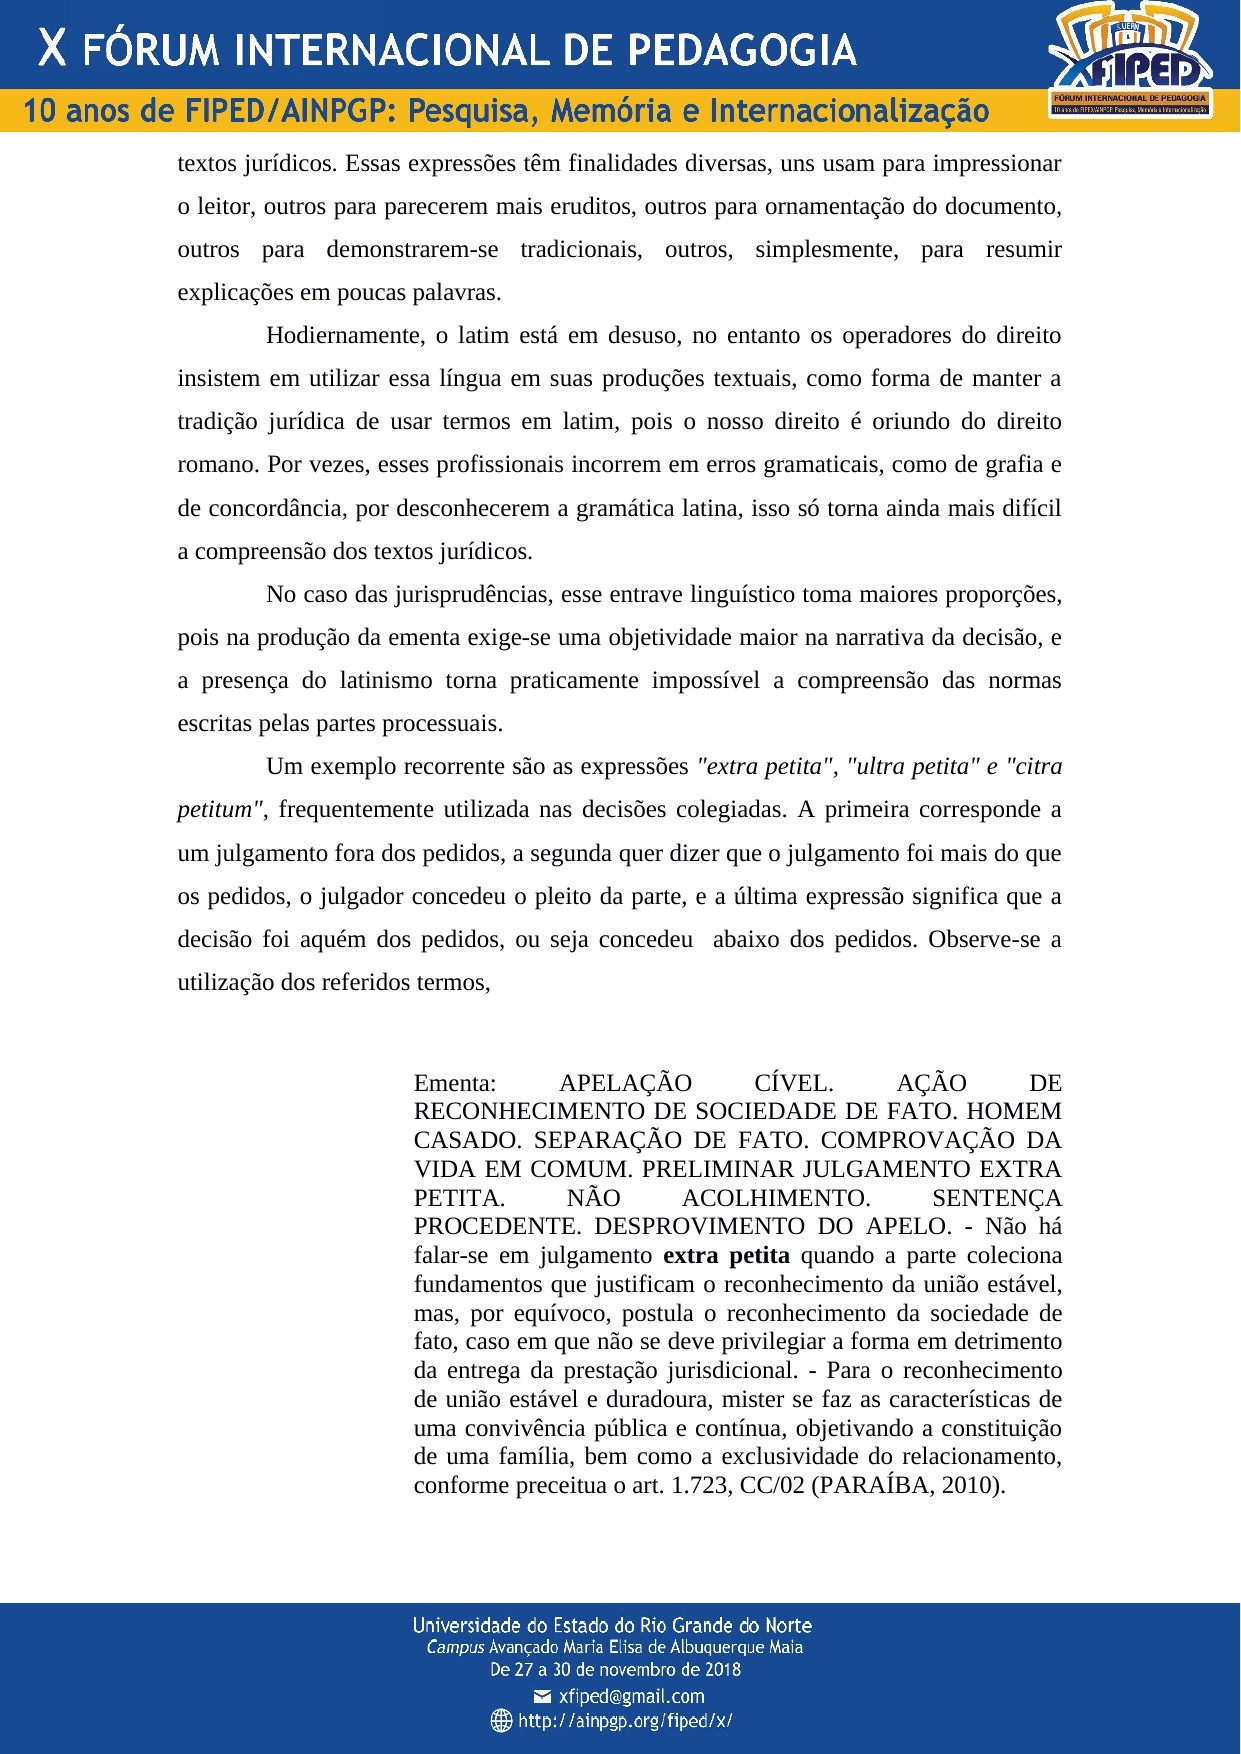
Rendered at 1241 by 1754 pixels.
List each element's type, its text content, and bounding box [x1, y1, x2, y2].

picture [0, 0, 1241, 132]
picture [0, 1603, 1241, 1754]
text Ementa: APELAÇÃO CÍVEL. AÇÃO DE RECONHECIMENTO DE SOCIEDADE DE FATO. HOMEM CASADO. SEPARAÇÃO DE FATO. COMPROVAÇÃO DA VIDA EM COMUM. PRELIMINAR JULGAMENTO EXTRA PETITA. NÃO ACOLHIMENTO. SENTENÇA PROCEDENTE. DESPROVIMENTO DO APELO. - Não há falar-se em julgamento extra petita quando a parte coleciona fundamentos que justificam o reconhecimento da união estável, mas, por equívoco, postula o reconhecimento da sociedade de fato, caso em que não se deve privilegiar a forma em detrimento da entrega da prestação jurisdicional. - Para o reconhecimento de união estável e duradoura, mister se faz as características de uma convivência pública e contínua, objetivando a constituição de uma família, bem como a exclusividade do relacionamento, conforme preceitua o art. 1.723, CC/02 (PARAÍBA, 2010). [413, 1068, 1063, 1499]
text No caso das jurisprudências, esse entrave linguístico toma maiores proporções, pois na produção da ementa exige-se uma objetividade maior na narrativa da decisão, e a presença do latinismo torna praticamente impossível a compreensão das normas escritas pelas partes processuais. [177, 579, 1063, 737]
text Um exemplo recorrente são as expressões "extra petita", "ultra petita" e "citra petitum", frequentemente utilizada nas decisões colegiadas. A primeira corresponde a um julgamento fora dos pedidos, a segunda quer dizer que o julgamento foi mais do que os pedidos, o julgador concedeu o pleito da parte, e a última expressão significa que a decisão foi aquém dos pedidos, ou seja concedeu abaixo dos pedidos. Observe-se a utilização dos referidos termos, [177, 751, 1063, 996]
text Hodiernamente, o latim está em desuso, no entanto os operadores do direito insistem em utilizar essa língua em suas produções textuais, como forma de manter a tradição jurídica de usar termos em latim, pois o nosso direito é oriundo do direito romano. Por vezes, esses profissionais incorrem em erros gramaticais, como de grafia e de concordância, por desconhecerem a gramática latina, isso só torna ainda mais difícil a compreensão dos textos jurídicos. [177, 320, 1063, 564]
